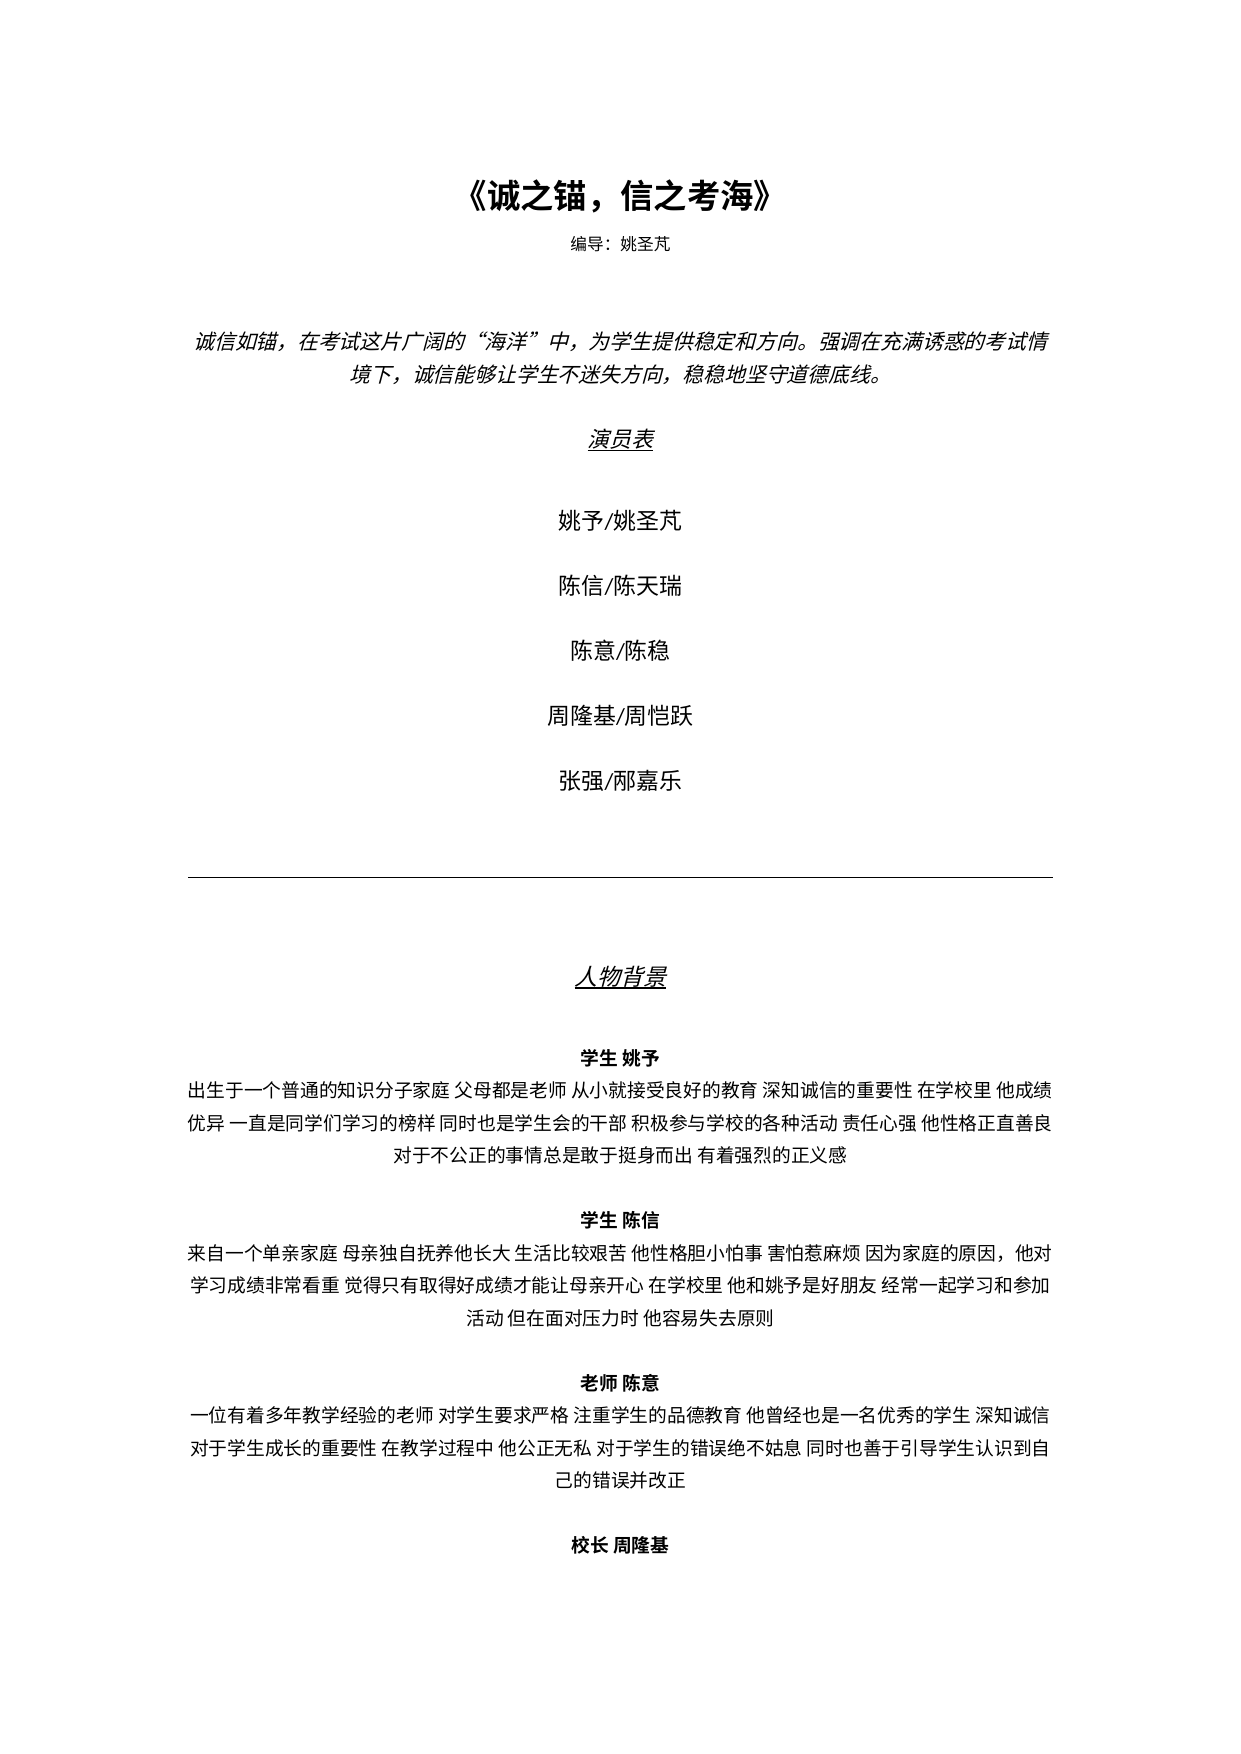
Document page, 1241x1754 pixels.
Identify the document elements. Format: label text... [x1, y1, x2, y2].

text 编导：姚圣芃 [187, 227, 1053, 259]
text 人物背景 [187, 943, 1053, 1008]
text 老师 陈意 [187, 1366, 1053, 1398]
text 诚信如锚，在考试这片广阔的“海洋”中，为学生提供稳定和方向。强调在充满诱惑的考试情境下，诚信能够让学生不迷失方向，稳稳地坚守道德底线。 [187, 324, 1053, 389]
text 学生 陈信 [187, 1203, 1053, 1236]
text 张强/邴嘉乐 [187, 747, 1053, 812]
text 学生 姚予 [187, 1041, 1053, 1073]
text 出生于一个普通的知识分子家庭 父母都是老师 从小就接受良好的教育 深知诚信的重要性 在学校里 他成绩优异 一直是同学们学习的榜样 同时也是学生会的干部 积极参与学校的各种活动 责任心强 他性格正直善良 对于不公正的事情总是敢于挺身而出 有着强烈的正义感 [187, 1073, 1053, 1171]
text 姚予/姚圣芃 [187, 487, 1053, 552]
text 陈意/陈稳 [187, 617, 1053, 682]
text 陈信/陈天瑞 [187, 552, 1053, 617]
text 一位有着多年教学经验的老师 对学生要求严格 注重学生的品德教育 他曾经也是一名优秀的学生 深知诚信对于学生成长的重要性 在教学过程中 他公正无私 对于学生的错误绝不姑息 同时也善于引导学生认识到自己的错误并改正 [187, 1398, 1053, 1496]
text 来自一个单亲家庭 母亲独自抚养他长大 生活比较艰苦 他性格胆小怕事 害怕惹麻烦 因为家庭的原因，他对学习成绩非常看重 觉得只有取得好成绩才能让母亲开心 在学校里 他和姚予是好朋友 经常一起学习和参加活动 但在面对压力时 他容易失去原则 [187, 1236, 1053, 1333]
text 周隆基/周恺跃 [187, 682, 1053, 747]
text 校长 周隆基 [187, 1528, 1053, 1561]
text 《诚之锚，信之考海》 [187, 162, 1053, 227]
text 演员表 [187, 422, 1053, 454]
